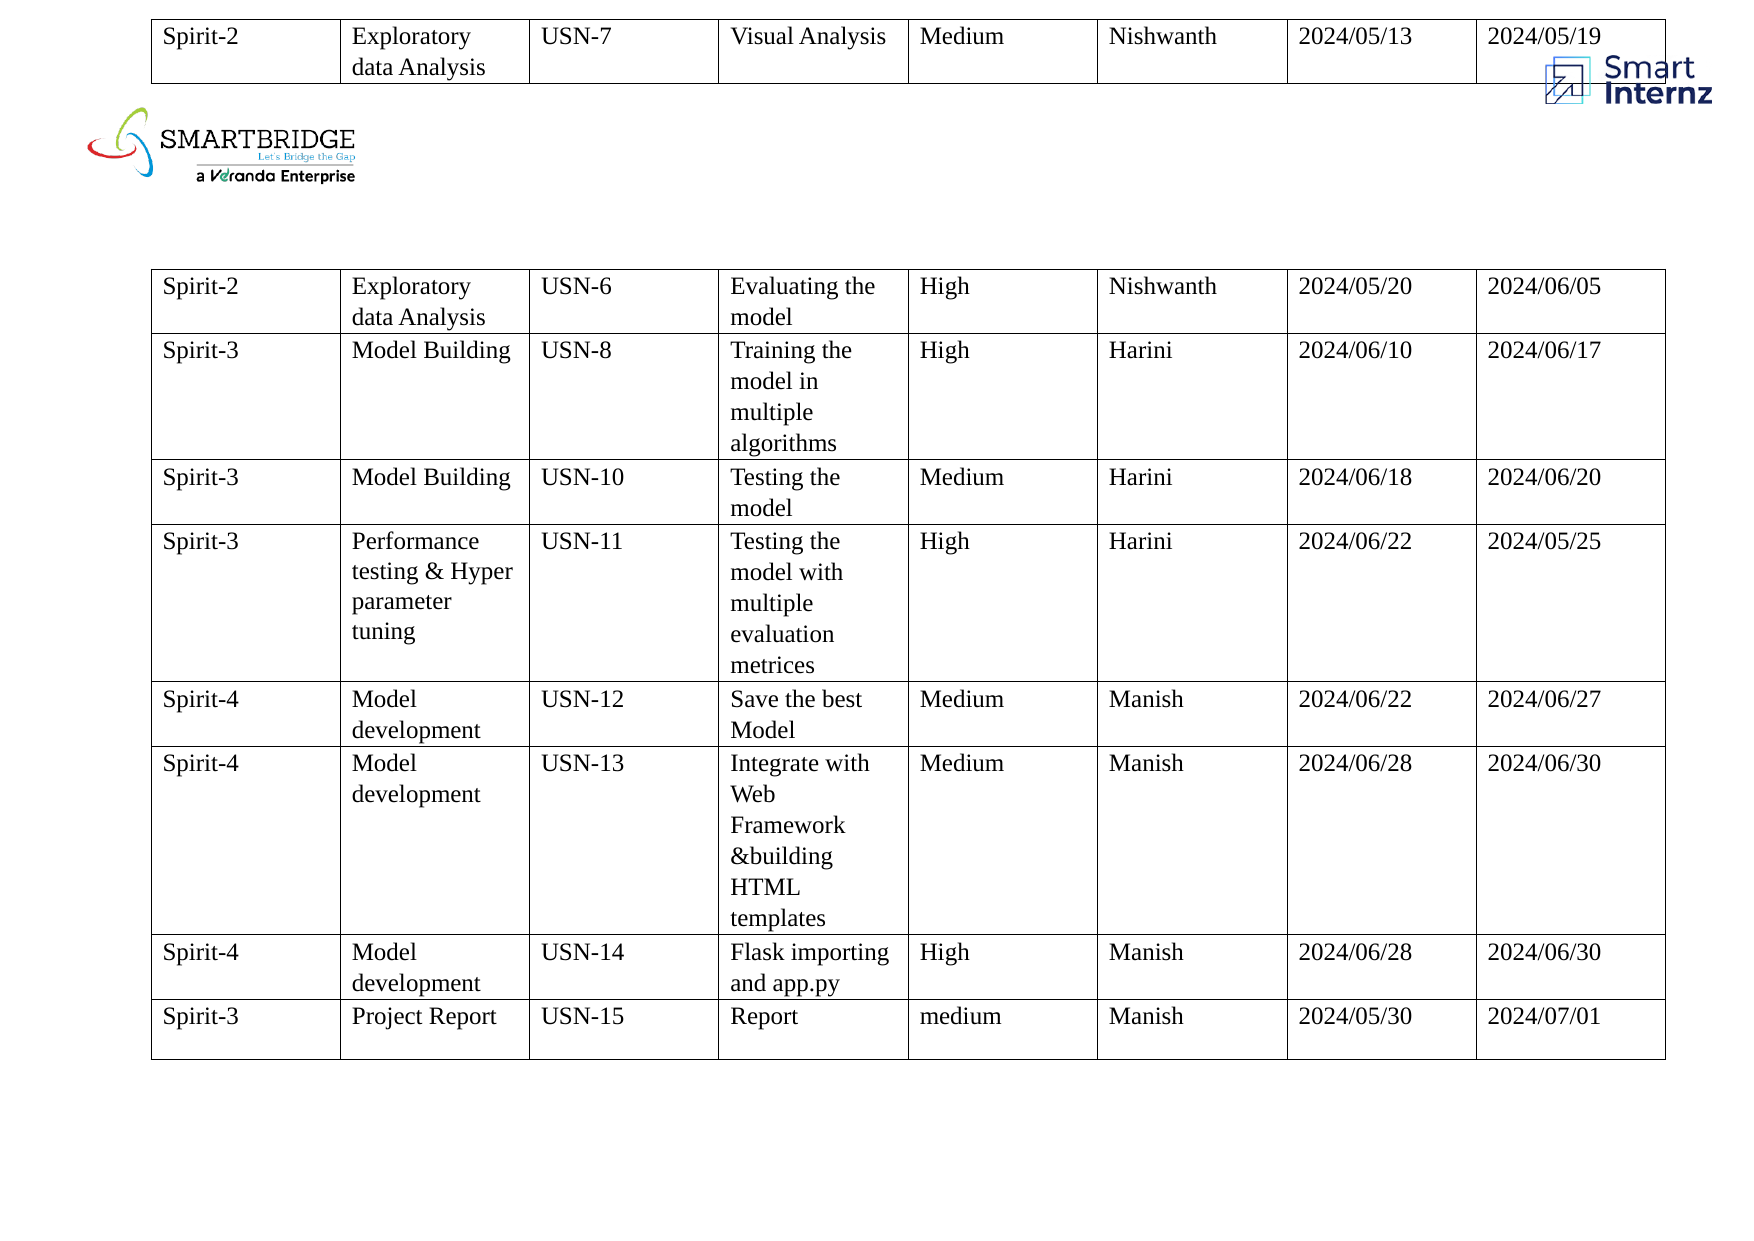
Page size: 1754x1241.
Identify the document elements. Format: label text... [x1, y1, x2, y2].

table_cell Spirit-3 [152, 1000, 340, 1059]
table_cell Model Building [341, 460, 529, 524]
table_cell Model development [341, 747, 529, 934]
table_cell 2024/06/20 [1477, 460, 1665, 524]
table_cell 2024/06/30 [1477, 747, 1665, 934]
table_cell High [909, 525, 1097, 681]
table_header 2024/05/20 [1288, 270, 1476, 333]
table_cell Visual Analysis [719, 20, 908, 83]
table_cell 2024/06/10 [1288, 334, 1476, 459]
table_header Nishwanth [1098, 270, 1287, 333]
picture [1540, 55, 1717, 104]
table_cell 2024/06/30 [1477, 935, 1665, 998]
table_cell 2024/05/25 [1477, 525, 1665, 681]
table_header USN-6 [530, 270, 718, 333]
table_cell 2024/05/13 [1288, 20, 1476, 83]
table_header Spirit-2 [152, 270, 340, 333]
table_cell High [909, 935, 1097, 998]
table_cell 2024/07/01 [1477, 1000, 1665, 1059]
table_cell Manish [1098, 747, 1287, 934]
table_cell Harini [1098, 525, 1287, 681]
table_cell Save the best Model [719, 682, 908, 746]
table_cell 2024/06/28 [1288, 935, 1476, 998]
table_cell USN-8 [530, 334, 718, 459]
table_cell 2024/06/22 [1288, 525, 1476, 681]
table_header 2024/06/05 [1477, 270, 1665, 333]
table_cell USN-11 [530, 525, 718, 681]
table_cell Manish [1098, 1000, 1287, 1059]
table_cell 2024/06/27 [1477, 682, 1665, 746]
table_cell Testing the model with multiple evaluation metrices [719, 525, 908, 681]
table_cell Flask importing and app.py [719, 935, 908, 998]
table_cell medium [909, 1000, 1097, 1059]
table_cell Spirit-2 [152, 20, 340, 83]
table_cell Spirit-3 [152, 334, 340, 459]
table_cell USN-7 [530, 20, 718, 83]
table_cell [341, 20, 529, 83]
table_cell USN-15 [530, 1000, 718, 1059]
table_header Evaluating the model [719, 270, 908, 333]
table_cell 2024/06/28 [1288, 747, 1476, 934]
picture [73, 84, 370, 206]
table_cell Spirit-3 [152, 525, 340, 681]
table_cell Spirit-3 [152, 460, 340, 524]
table_cell Integrate with Web Framework &building HTML templates [719, 747, 908, 934]
table_cell Medium [909, 682, 1097, 746]
table_cell Training the model in multiple algorithms [719, 334, 908, 459]
table_cell Project Report [341, 1000, 529, 1059]
table_cell Nishwanth [1098, 20, 1287, 83]
table_cell Model development [341, 935, 529, 998]
table_cell Spirit-4 [152, 682, 340, 746]
table_header Exploratory data Analysis [341, 270, 529, 333]
table_cell Model development [341, 682, 529, 746]
table_cell High [909, 334, 1097, 459]
table_cell Performance testing & Hyper parameter tuning [341, 525, 529, 681]
table_cell 2024/06/22 [1288, 682, 1476, 746]
table_cell USN-12 [530, 682, 718, 746]
table_cell Report [719, 1000, 908, 1059]
table_cell 2024/05/30 [1288, 1000, 1476, 1059]
table_header High [909, 270, 1097, 333]
table_cell Spirit-4 [152, 747, 340, 934]
table_cell 2024/06/18 [1288, 460, 1476, 524]
table_cell Harini [1098, 460, 1287, 524]
table_cell Manish [1098, 682, 1287, 746]
table_cell 2024/06/17 [1477, 334, 1665, 459]
table_cell Medium [909, 460, 1097, 524]
table_cell USN-10 [530, 460, 718, 524]
table_cell Manish [1098, 935, 1287, 998]
table_cell 2024/05/19 [1477, 20, 1665, 83]
table_cell Model Building [341, 334, 529, 459]
table_cell USN-14 [530, 935, 718, 998]
table_cell USN-13 [530, 747, 718, 934]
table_cell Medium [909, 747, 1097, 934]
table_cell Harini [1098, 334, 1287, 459]
table_cell Testing the model [719, 460, 908, 524]
table_cell Medium [909, 20, 1097, 83]
table_cell Spirit-4 [152, 935, 340, 998]
